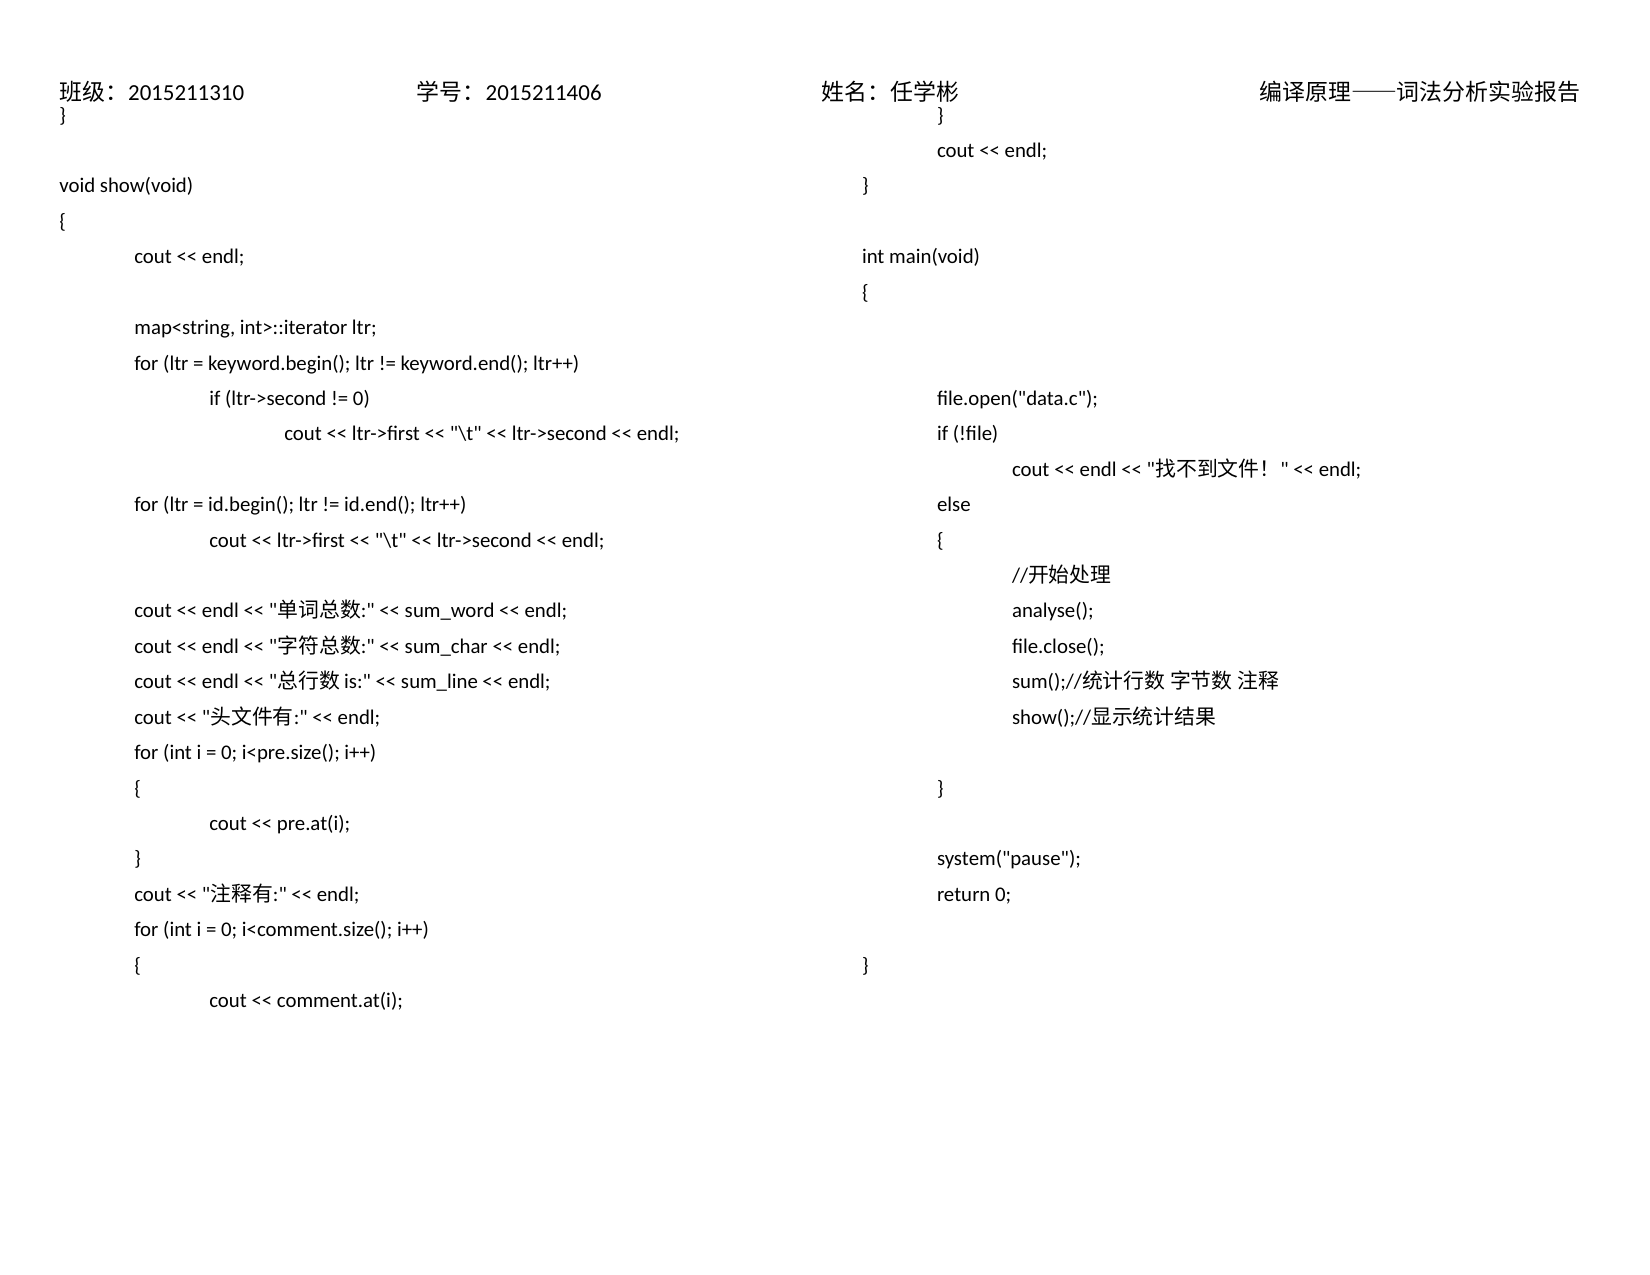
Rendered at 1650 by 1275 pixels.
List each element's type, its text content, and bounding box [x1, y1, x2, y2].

text if (ltr->second != 0) [59, 390, 788, 409]
text system("pause"); [862, 851, 1591, 869]
text sum();//统计行数 字节数 注释 [862, 674, 1591, 692]
text analyse(); [862, 603, 1591, 622]
text for (int i = 0; i<pre.size(); i++) [59, 744, 788, 763]
text int main(void) [862, 249, 1591, 267]
text } [862, 178, 1591, 197]
text for (ltr = id.begin(); ltr != id.end(); ltr++) [59, 497, 788, 515]
text file.open("data.c"); [862, 390, 1591, 409]
text cout << endl << "总行数is:" << sum_line << endl; [59, 674, 788, 692]
text } [862, 107, 1591, 126]
text cout << "头文件有:" << endl; [59, 709, 788, 728]
text cout << comment.at(i); [59, 992, 788, 1011]
text cout << endl << "字符总数:" << sum_char << endl; [59, 638, 788, 657]
text if (!file) [862, 426, 1591, 444]
text cout << endl; [59, 249, 788, 267]
text file.close(); [862, 638, 1591, 657]
text } [862, 780, 1591, 799]
text } [862, 957, 1591, 976]
text map<string, int>::iterator ltr; [59, 319, 788, 338]
text } [59, 851, 788, 869]
text show();//显示统计结果 [862, 709, 1591, 728]
text cout << pre.at(i); [59, 815, 788, 834]
text //开始处理 [862, 567, 1591, 586]
text { [59, 780, 788, 799]
text { [59, 957, 788, 976]
text return 0; [862, 886, 1591, 905]
text for (int i = 0; i<comment.size(); i++) [59, 922, 788, 940]
text { [59, 213, 788, 232]
text cout << ltr->first << "\t" << ltr->second << endl; [59, 532, 788, 551]
text for (ltr = keyword.begin(); ltr != keyword.end(); ltr++) [59, 355, 788, 374]
text cout << endl << "找不到文件！" << endl; [862, 461, 1591, 480]
text { [862, 284, 1591, 303]
text cout << endl; [862, 142, 1591, 161]
text else [862, 497, 1591, 515]
text { [862, 532, 1591, 551]
text } [59, 107, 788, 126]
text void show(void) [59, 178, 788, 197]
text cout << ltr->first << "\t" << ltr->second << endl; [59, 426, 788, 444]
text cout << "注释有:" << endl; [59, 886, 788, 905]
text cout << endl << "单词总数:" << sum_word << endl; [59, 603, 788, 622]
